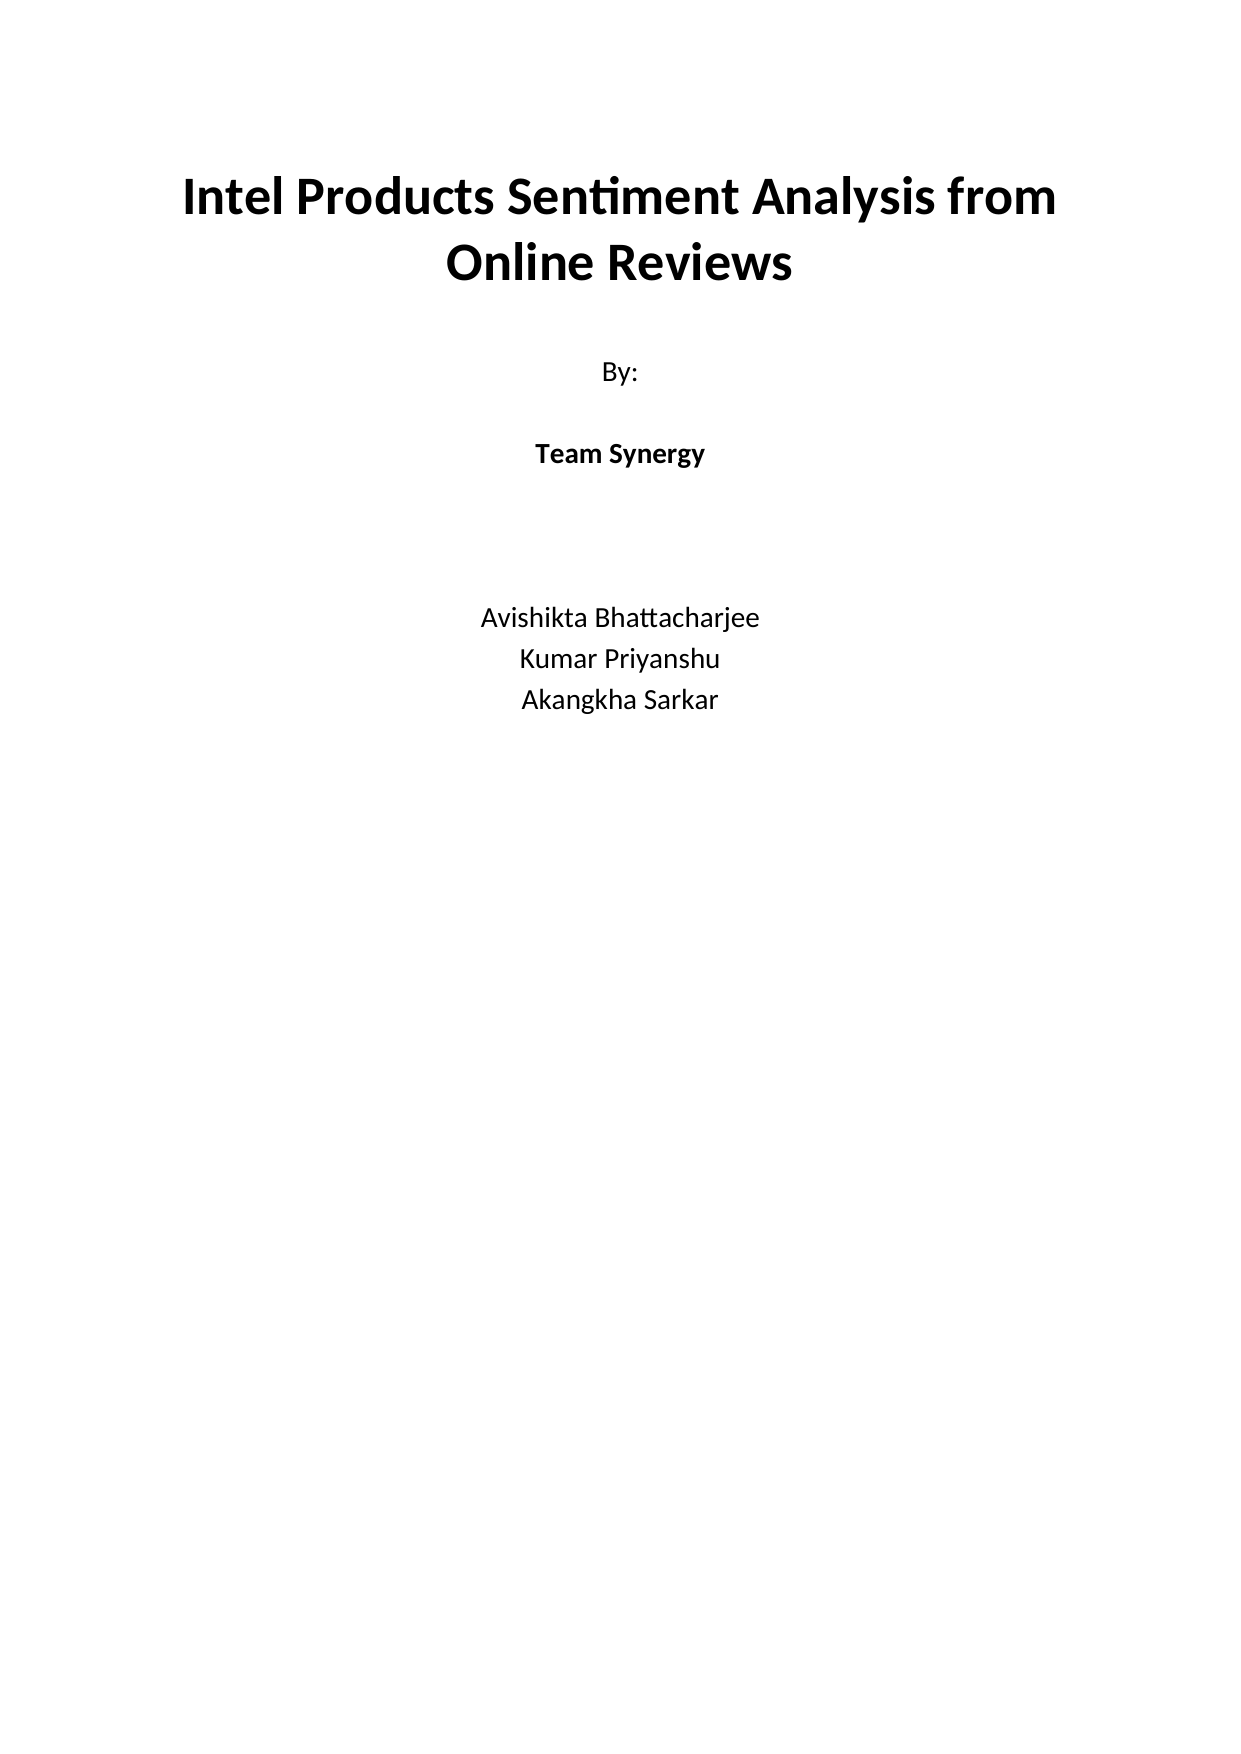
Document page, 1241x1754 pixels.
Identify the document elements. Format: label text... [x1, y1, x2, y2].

title Intel Products Sentiment Analysis from Online Reviews [150, 162, 1090, 294]
text Team Synergy [150, 435, 1090, 471]
text Kumar Priyanshu [150, 640, 1090, 675]
text Akangkha Sarkar [150, 681, 1090, 716]
text By: [150, 353, 1090, 389]
text Avishikta Bhattacharjee [150, 599, 1090, 634]
